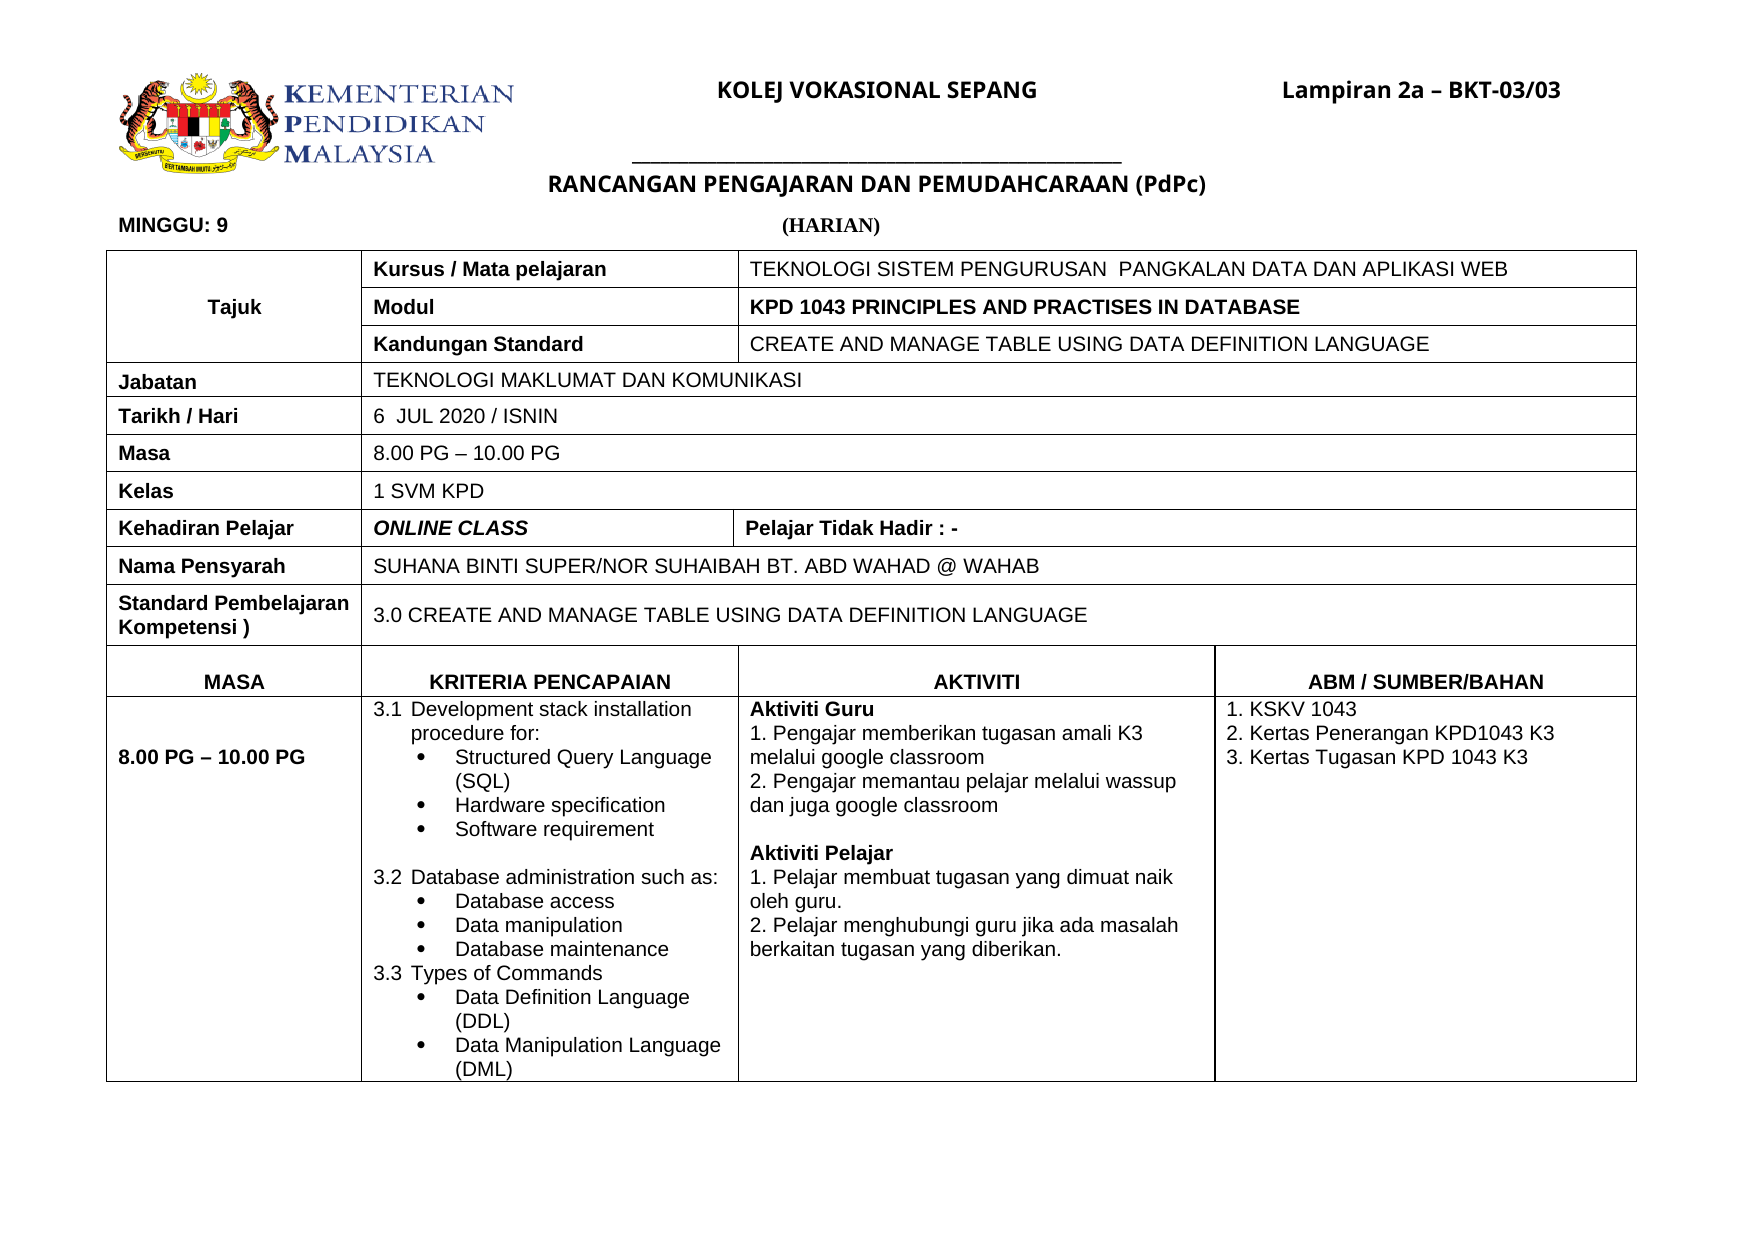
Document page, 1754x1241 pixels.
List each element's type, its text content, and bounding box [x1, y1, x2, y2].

table_header TEKNOLOGI SISTEM PENGURUSAN PANGKALAN DATA DAN APLIKASI WEB [739, 251, 1636, 287]
picture [118, 73, 514, 174]
table_cell CREATE AND MANAGE TABLE USING DATA DEFINITION LANGUAGE [739, 326, 1636, 362]
table_cell 1 SVM KPD [362, 472, 1636, 509]
table_cell ONLINE CLASS [362, 510, 733, 546]
table_cell Pelajar Tidak Hadir : - [734, 510, 1636, 546]
table_cell 8.00 PG – 10.00 PG [107, 697, 361, 1081]
table_cell 3.0 CREATE AND MANAGE TABLE USING DATA DEFINITION LANGUAGE [362, 585, 1636, 645]
table_cell Jabatan [107, 363, 361, 396]
text MINGGU: 9 (HARIAN) [118, 213, 1636, 237]
table_cell Kandungan Standard [362, 326, 738, 362]
table_cell Masa [107, 435, 361, 471]
table_cell TEKNOLOGI MAKLUMAT DAN KOMUNIKASI [362, 363, 1636, 396]
table_cell Kehadiran Pelajar [107, 510, 361, 546]
table_header Tajuk [107, 251, 361, 362]
table_cell Tarikh / Hari [107, 397, 361, 434]
table_cell Standard Pembelajaran Kompetensi ) [107, 585, 361, 645]
table_cell Kelas [107, 472, 361, 509]
table_cell Modul [362, 288, 738, 325]
table_cell 8.00 PG – 10.00 PG [362, 435, 1636, 471]
table_cell KPD 1043 PRINCIPLES AND PRACTISES IN DATABASE [739, 288, 1636, 325]
table_header Kursus / Mata pelajaran [362, 251, 738, 287]
table_cell Nama Pensyarah [107, 547, 361, 584]
table_cell AKTIVITI [739, 646, 1214, 696]
table_cell SUHANA BINTI SUPER/NOR SUHAIBAH BT. ABD WAHAD @ WAHAB [362, 547, 1636, 584]
table_cell ABM / SUMBER/BAHAN [1216, 646, 1636, 696]
table_cell MASA [107, 646, 361, 696]
table_cell KRITERIA PENCAPAIAN [362, 646, 738, 696]
table_cell 6 JUL 2020 / ISNIN [362, 397, 1636, 434]
table_cell 1. KSKV 1043 2. Kertas Penerangan KPD1043 K3 3. Kertas Tugasan KPD 1043 K3 [1216, 697, 1636, 1081]
